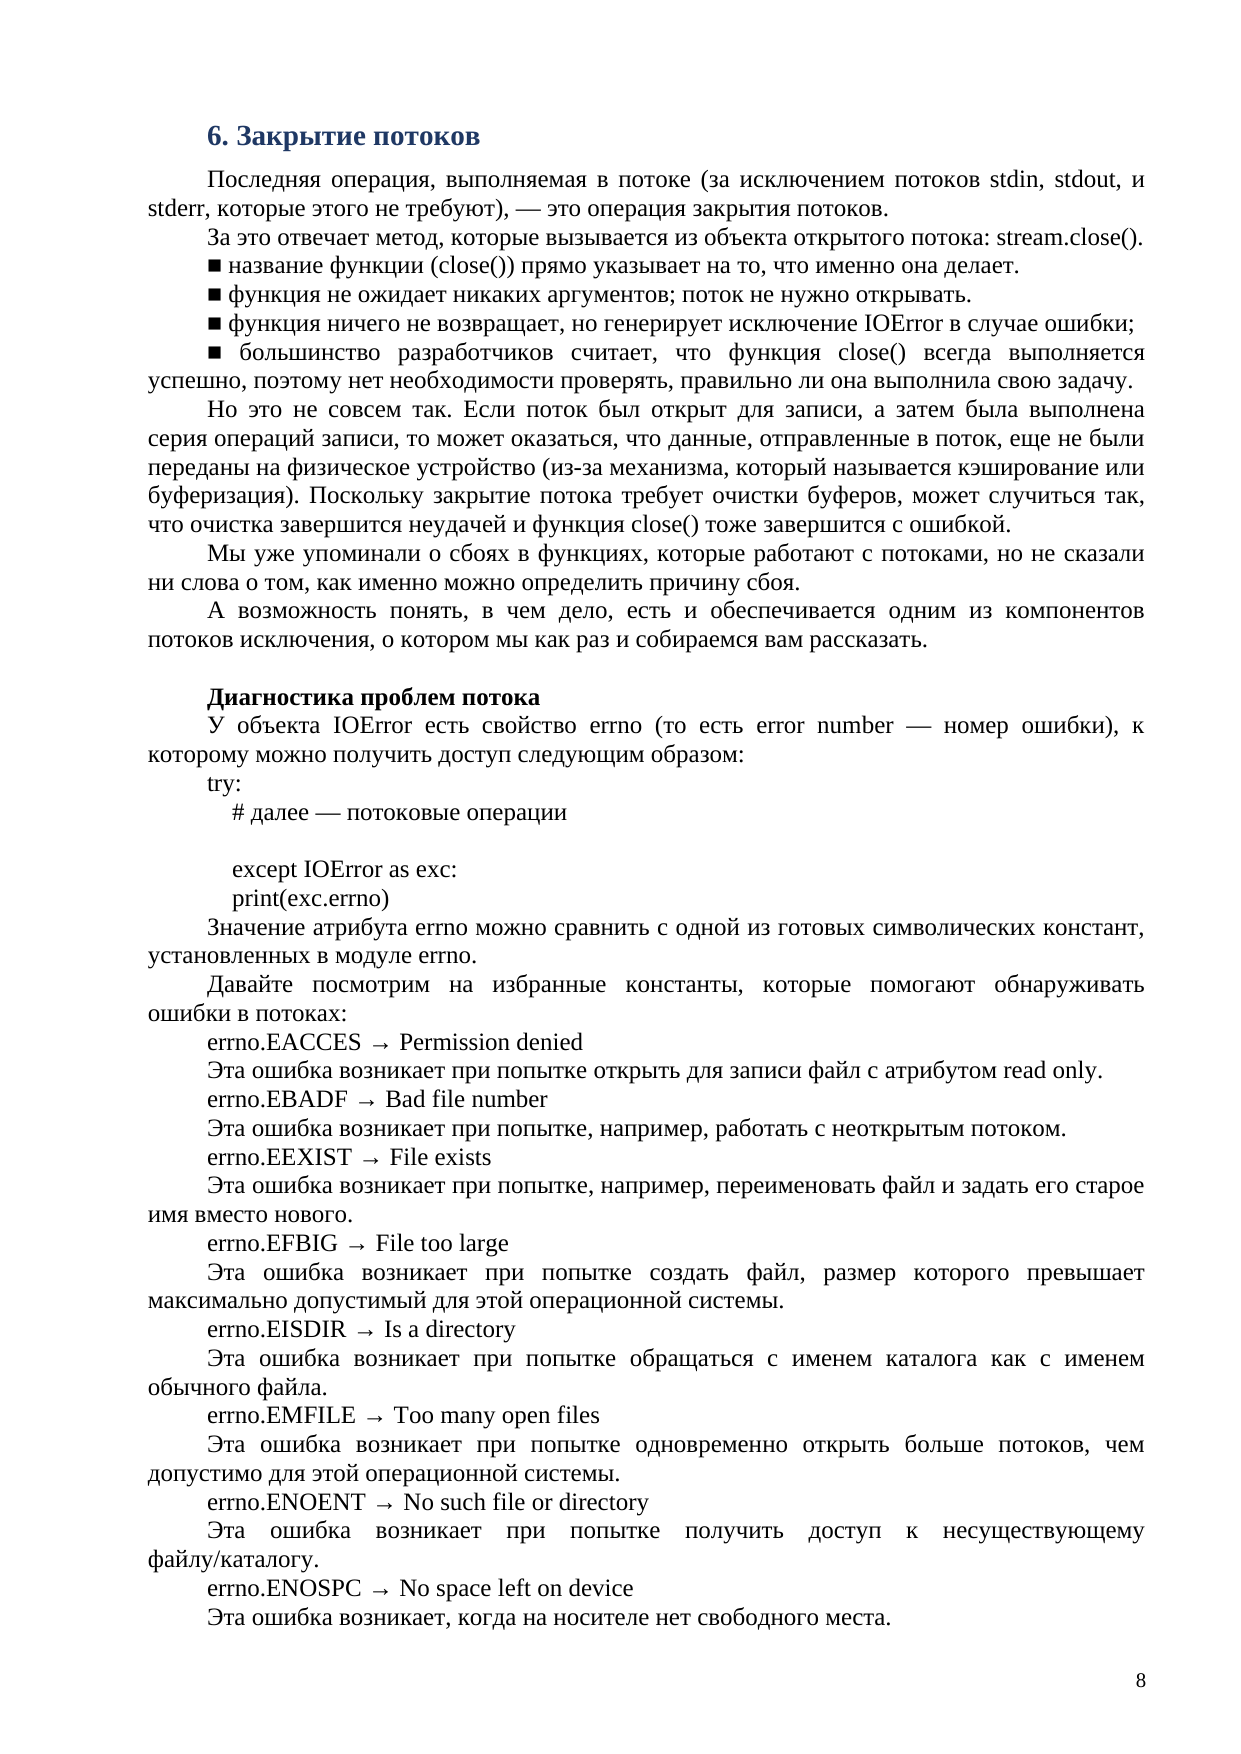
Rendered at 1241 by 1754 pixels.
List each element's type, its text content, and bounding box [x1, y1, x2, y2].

text Диагностика проблем потока [148, 682, 1146, 710]
text Давайте посмотрим на избранные константы, которые помогают обнаруживать ошибки в потоках: [148, 969, 1146, 1027]
text Эта ошибка возникает при попытке одновременно открыть больше потоков, чем допустимо для этой операционной системы. [148, 1429, 1146, 1487]
text 6. Закрытие потоков [148, 118, 1146, 152]
text Эта ошибка возникает при попытке создать файл, размер которого превышает максимально допустимый для этой операционной системы. [148, 1257, 1146, 1314]
text Эта ошибка возникает при попытке, например, переименовать файл и задать его старое имя вместо нового. [148, 1170, 1146, 1228]
text errno.EEXIST → File exists [148, 1142, 1146, 1170]
text # далее — потоковые операции [148, 797, 1146, 825]
text А возможность понять, в чем дело, есть и обеспечивается одним из компонентов потоков исключения, о котором мы как раз и собираемся вам рассказать. [148, 595, 1146, 653]
text ■ функция ничего не возвращает, но генерирует исключение IOError в случае ошибки; [148, 308, 1146, 337]
text Эта ошибка возникает, когда на носителе нет свободного места. [148, 1602, 1146, 1630]
text errno.EBADF → Bad file number [148, 1084, 1146, 1113]
text За это отвечает метод, которые вызывается из объекта открытого потока: stream.close(). [148, 222, 1146, 250]
text Эта ошибка возникает при попытке обращаться с именем каталога как с именем обычного файла. [148, 1343, 1146, 1400]
text Последняя операция, выполняемая в потоке (за исключением потоков stdin, stdout, и stderr, которые этого не требуют), — это операция закрытия потоков. [148, 164, 1146, 222]
text Мы уже упоминали о сбоях в функциях, которые работают с потоками, но не сказали ни слова о том, как именно можно определить причину сбоя. [148, 538, 1146, 595]
text ■ функция не ожидает никаких аргументов; поток не нужно открывать. [148, 279, 1146, 308]
text У объекта IOError есть свойство errno (то есть error number — номер ошибки), к которому можно получить доступ следующим образом: [148, 710, 1146, 768]
text errno.EACCES → Permission denied [148, 1027, 1146, 1055]
text ■ название функции (close()) прямо указывает на то, что именно она делает. [148, 250, 1146, 279]
text errno.ENOSPC → No space left on device [148, 1573, 1146, 1602]
text errno.ENOENT → No such file or directory [148, 1487, 1146, 1515]
text Но это не совсем так. Если поток был открыт для записи, а затем была выполнена серия операций записи, то может оказаться, что данные, отправленные в поток, еще не были переданы на физическое устройство (из-за механизма, который называется кэширование или буферизация). Поскольку закрытие потока требует очистки буферов, может случиться так, что очистка завершится неудачей и функция close() тоже завершится с ошибкой. [148, 394, 1146, 538]
text ■ большинство разработчиков считает, что функция close() всегда выполняется успешно, поэтому нет необходимости проверять, правильно ли она выполнила свою задачу. [148, 337, 1146, 394]
text Эта ошибка возникает при попытке открыть для записи файл с атрибутом read only. [148, 1055, 1146, 1084]
text print(exc.errno) [148, 883, 1146, 912]
text try: [148, 768, 1146, 797]
text except IOError as exc: [148, 854, 1146, 883]
text errno.EMFILE → Too many open files [148, 1400, 1146, 1429]
text Эта ошибка возникает при попытке, например, работать с неоткрытым потоком. [148, 1113, 1146, 1142]
text errno.EFBIG → File too large [148, 1228, 1146, 1257]
text Эта ошибка возникает при попытке получить доступ к несуществующему файлу/каталогу. [148, 1515, 1146, 1573]
text errno.EISDIR → Is a directory [148, 1314, 1146, 1343]
text Значение атрибута errno можно сравнить с одной из готовых символических констант, установленных в модуле errno. [148, 912, 1146, 969]
